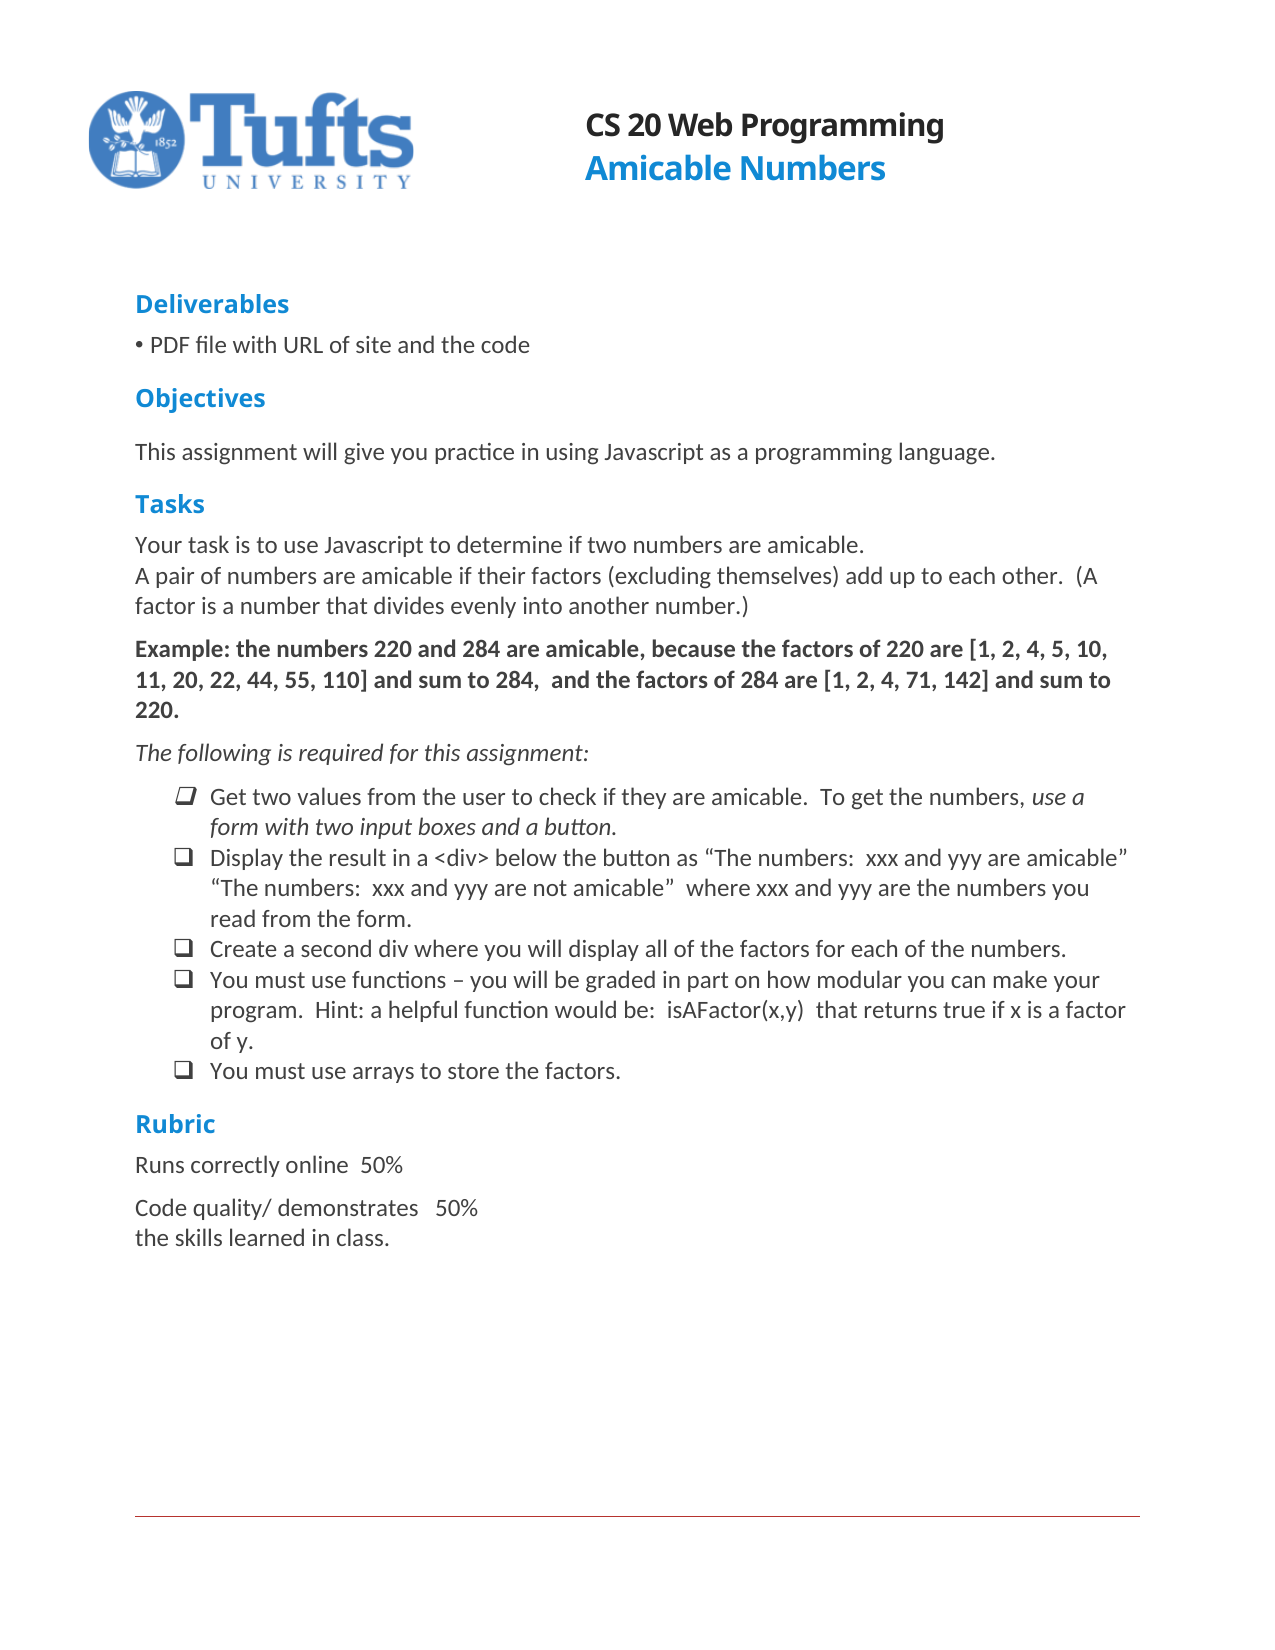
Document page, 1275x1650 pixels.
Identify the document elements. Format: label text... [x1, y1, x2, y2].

list PDF file with URL of site and the code [135, 329, 1140, 360]
subtitle Rubric [135, 1107, 1140, 1141]
text The following is required for this assignment: [135, 738, 1140, 768]
subtitle Objectives [135, 381, 1140, 415]
list Display the result in a <div> below the button as “The numbers: xxx and yyy are amicable” “The numbers: xxx and yyy are not amicable” where xxx and yyy are the numbers you read from the form. [172, 842, 1140, 933]
text Runs correctly online 50% [135, 1149, 1140, 1179]
text Code quality/ demonstrates 50% the skills learned in class. [135, 1192, 1140, 1253]
subtitle Deliverables [135, 287, 1140, 321]
subtitle Tasks [135, 487, 1140, 521]
text Example: the numbers 220 and 284 are amicable, because the factors of 220 are [1, 2, 4, 5, 10, 11, 20, 22, 44, 55, 110] and sum to 284, and the factors of 284 are [1, 2, 4, 71, 142] and sum to 220. [135, 633, 1140, 725]
text Your task is to use Javascript to determine if two numbers are amicable. A pair of numbers are amicable if their factors (excluding themselves) add up to each other. (A factor is a number that divides evenly into another number.) [135, 529, 1140, 621]
list You must use functions – you will be graded in part on how modular you can make your program. Hint: a helpful function would be: isAFactor(x,y) that returns true if x is a factor of y. [172, 964, 1140, 1055]
list You must use arrays to store the factors. [172, 1055, 1140, 1086]
subtitle This assignment will give you practice in using Javascript as a programming language. [135, 436, 1140, 466]
picture [88, 91, 414, 189]
list Get two values from the user to check if they are amicable. To get the numbers, use a form with two input boxes and a button. [172, 781, 1140, 842]
list Create a second div where you will display all of the factors for each of the numbers. [172, 933, 1140, 964]
title CS 20 Web Programming Amicable Numbers [585, 102, 1140, 191]
